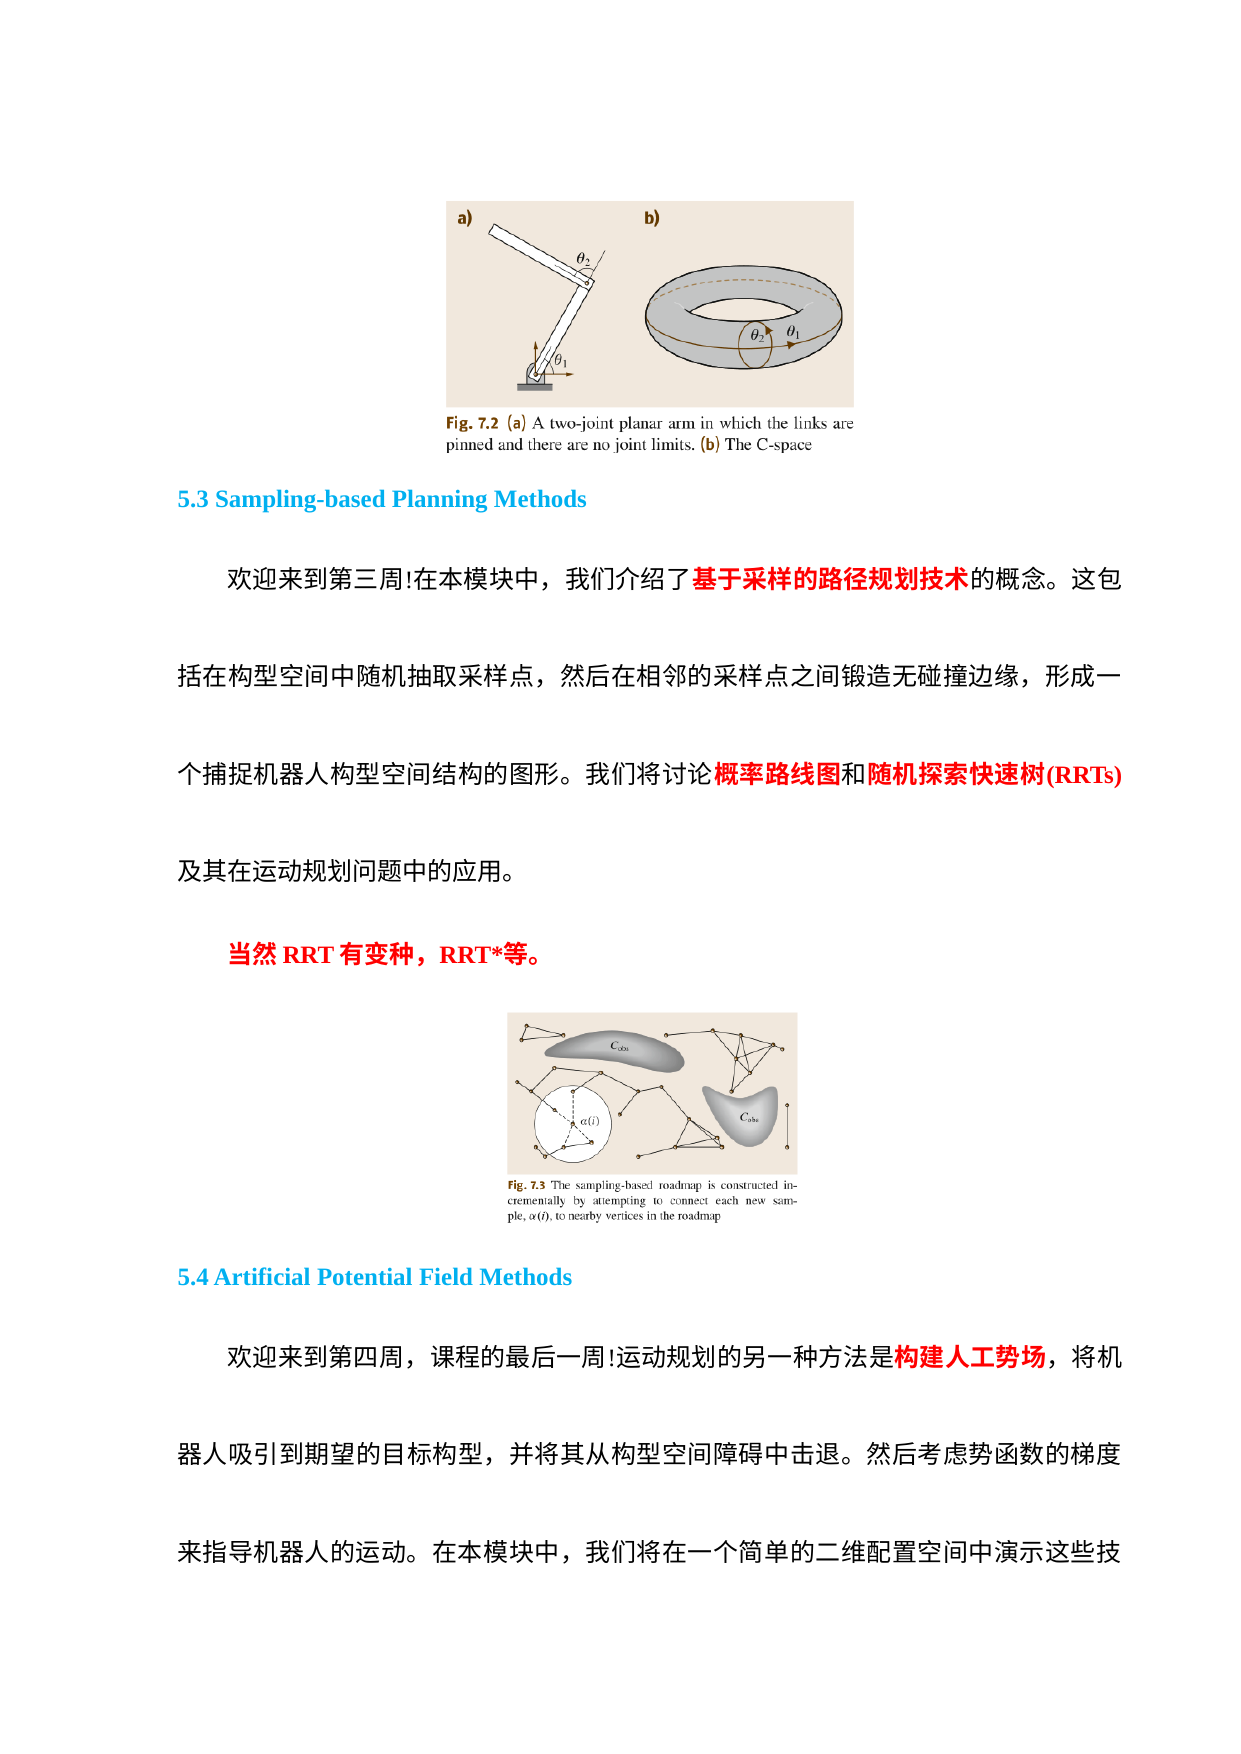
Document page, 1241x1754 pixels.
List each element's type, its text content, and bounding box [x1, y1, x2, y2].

text 5.3 Sampling-based Planning Methods [177, 482, 1122, 514]
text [177, 1323, 1122, 1583]
picture [436, 192, 863, 453]
text 5.4 Artificial Potential Field Methods [177, 1260, 1122, 1292]
text 当然RRT有变种，RRT*等。 [177, 921, 1122, 986]
text 欢迎来到第三周!在本模块中，我们介绍了基于采样的路径规划技术的概念。这包括在构型空间中随机抽取采样点，然后在相邻的采样点之间锻造无碰撞边缘，形成一个捕捉机器人构型空间结构的图形。我们将讨论概率路线图和随机探索快速树(RRTs)及其在运动规划问题中的应用。 [177, 545, 1122, 902]
picture [497, 1003, 802, 1228]
